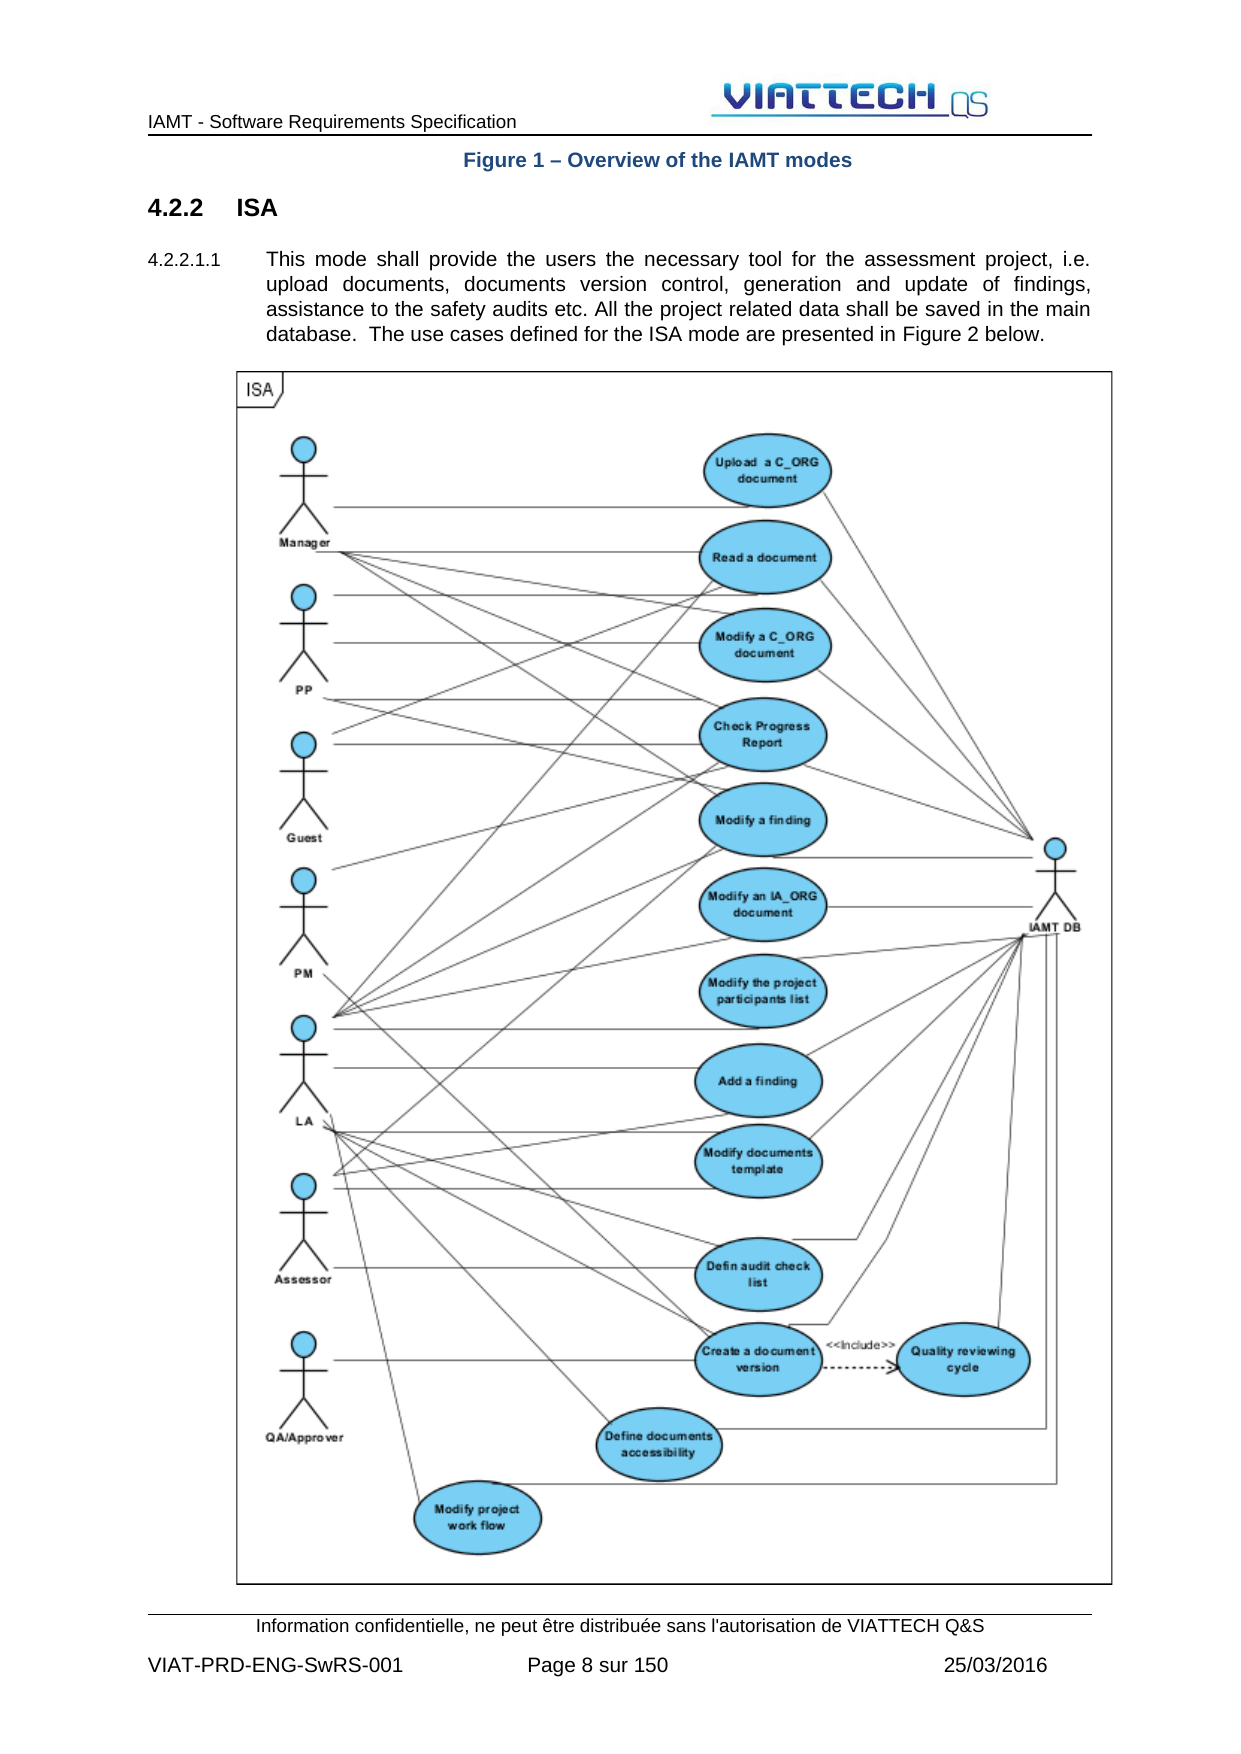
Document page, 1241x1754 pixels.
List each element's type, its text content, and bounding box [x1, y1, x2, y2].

picture [236, 371, 1113, 1585]
picture [699, 73, 992, 129]
subtitle This mode shall provide the users the necessary tool for the assessment project, i.e. upload documents, documents version control, generation and update of findings, assistance to the safety audits etc. All the project related data shall be saved in the main database. The use cases defined for the ISA mode are presented in Figure 2 below. [148, 246, 1092, 346]
list Figure 1 – Overview of the IAMT modes [223, 148, 1092, 172]
subtitle ISA [148, 192, 1092, 221]
